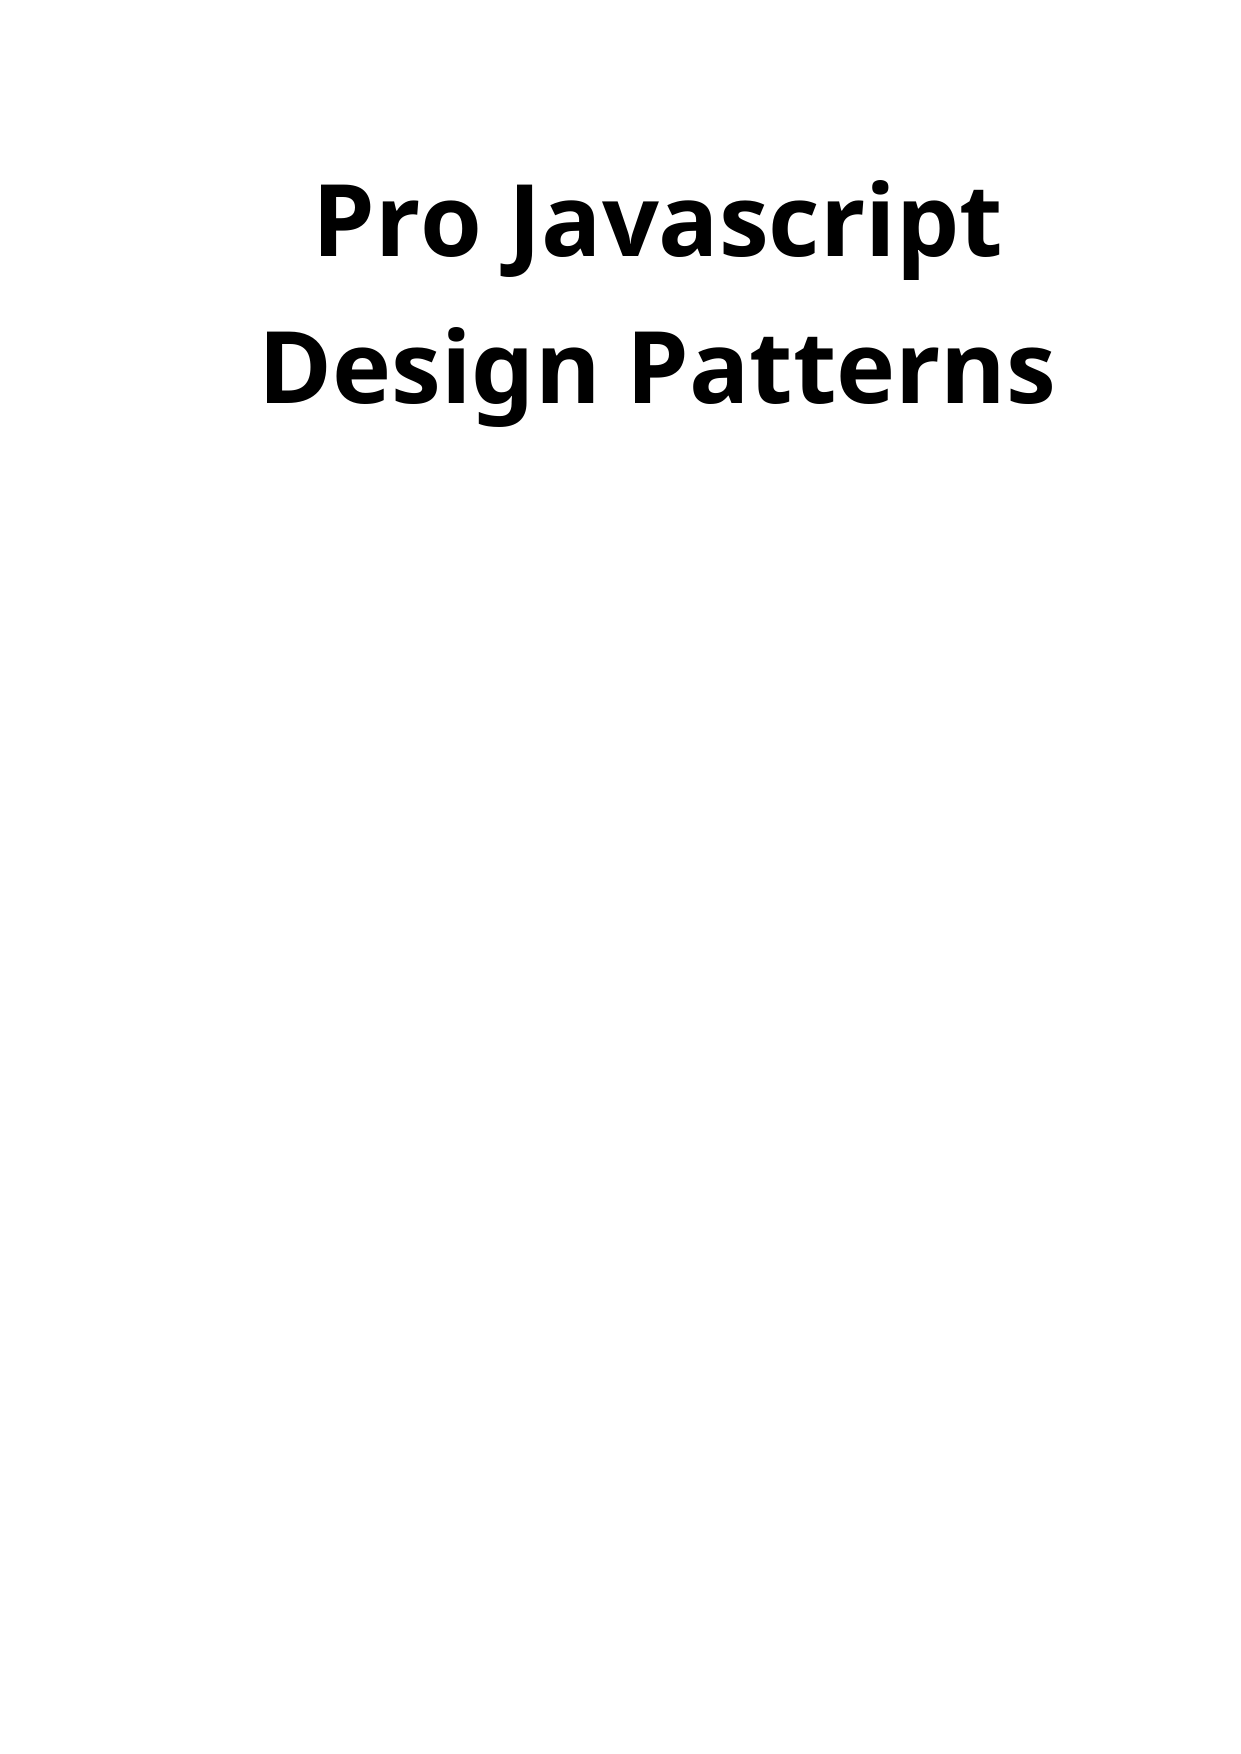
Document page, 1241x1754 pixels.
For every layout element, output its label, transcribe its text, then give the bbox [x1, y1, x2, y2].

list Pro Javascript Design Patterns [225, 150, 1090, 433]
